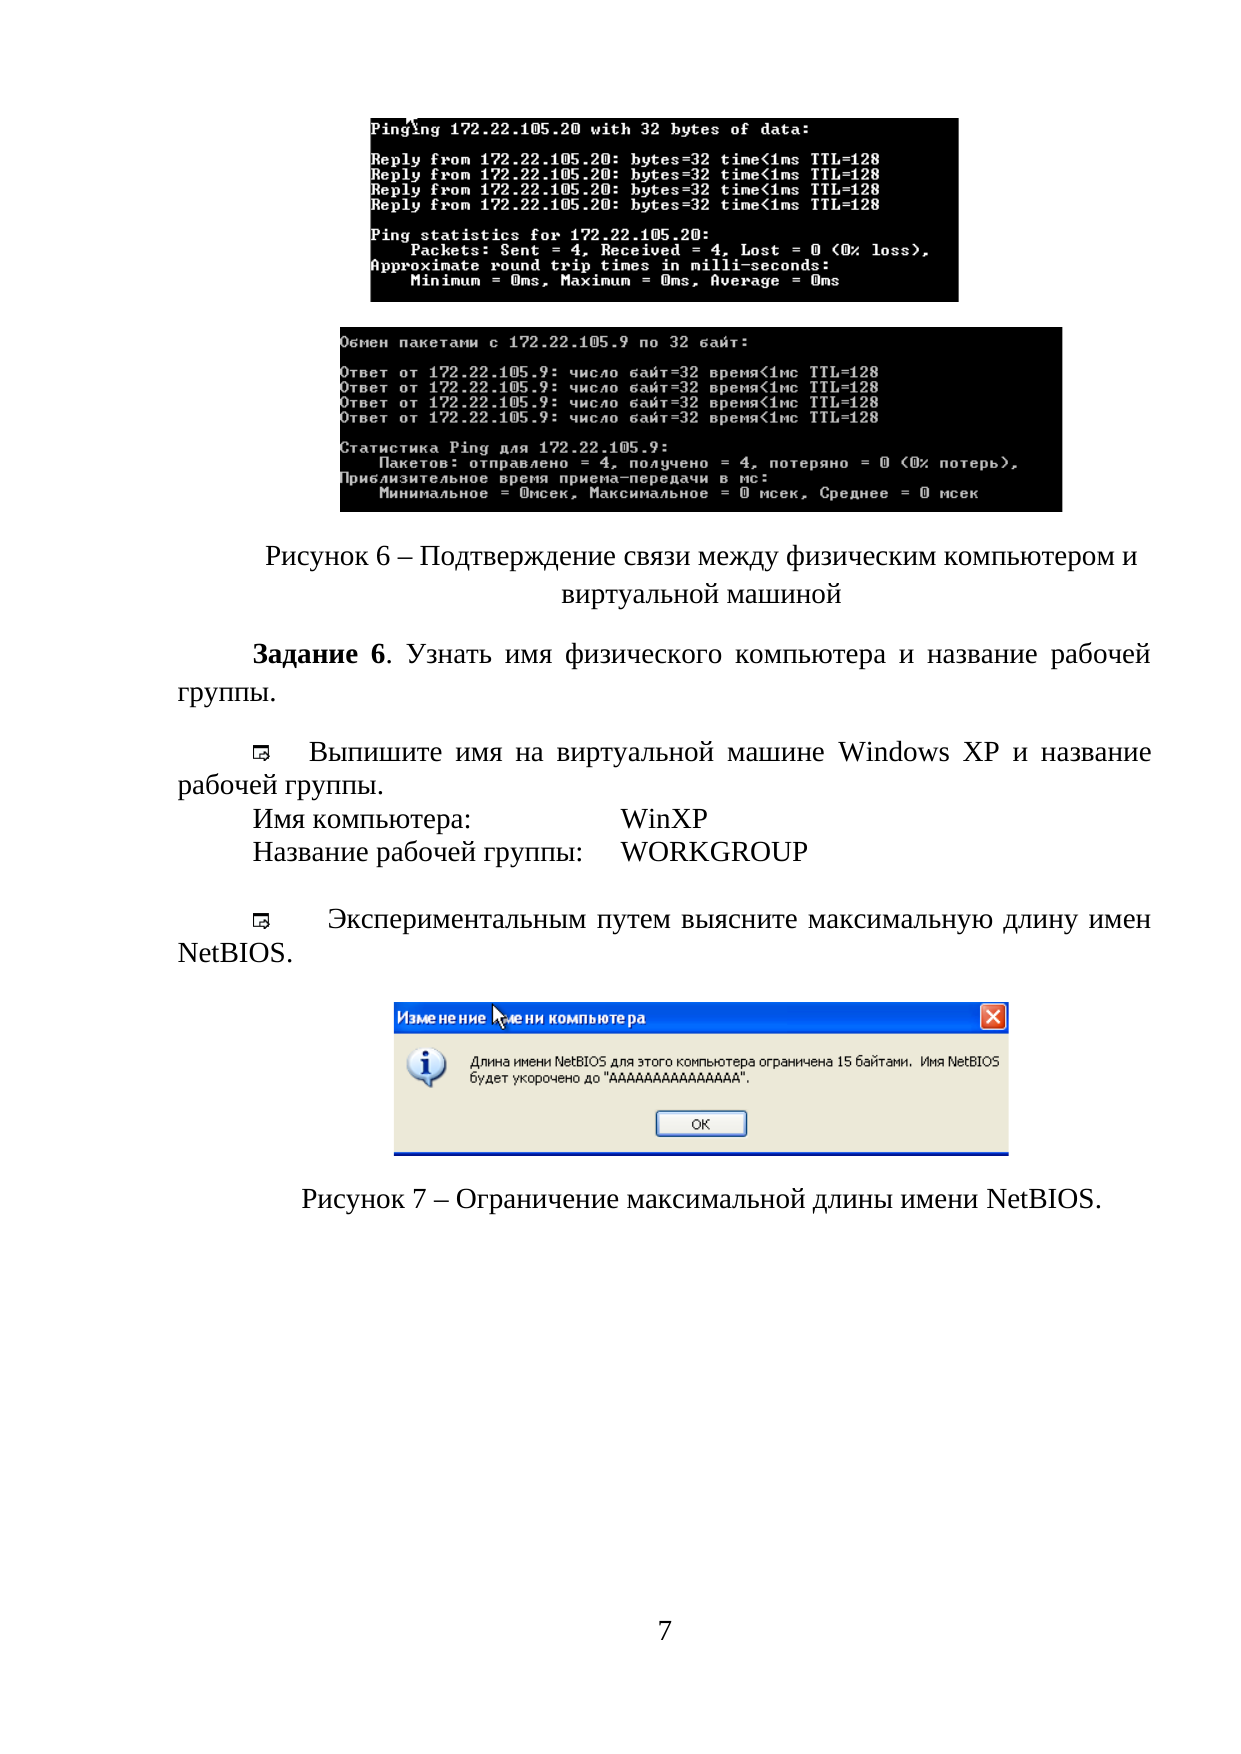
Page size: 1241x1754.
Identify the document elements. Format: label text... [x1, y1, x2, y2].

text Имя компьютера: WinXP [252, 801, 1152, 834]
picture [253, 744, 270, 761]
picture [393, 1002, 1009, 1156]
list Выпишите имя на виртуальной машине Windows XP и название рабочей группы. [177, 734, 1152, 801]
text Задание 6. Узнать имя физического компьютера и название рабочей группы. [177, 636, 1152, 708]
text Рисунок 6 – Подтверждение связи между физическим компьютером и виртуальной машиной [251, 538, 1152, 610]
list Экспериментальным путем выясните максимальную длину имен NetBIOS. [177, 901, 1152, 968]
text Рисунок 7 – Ограничение максимальной длины имени NetBIOS. [251, 1182, 1152, 1215]
picture [253, 912, 270, 929]
picture [340, 327, 1063, 512]
text Название рабочей группы: WORKGROUP [252, 834, 1152, 868]
picture [370, 118, 959, 302]
